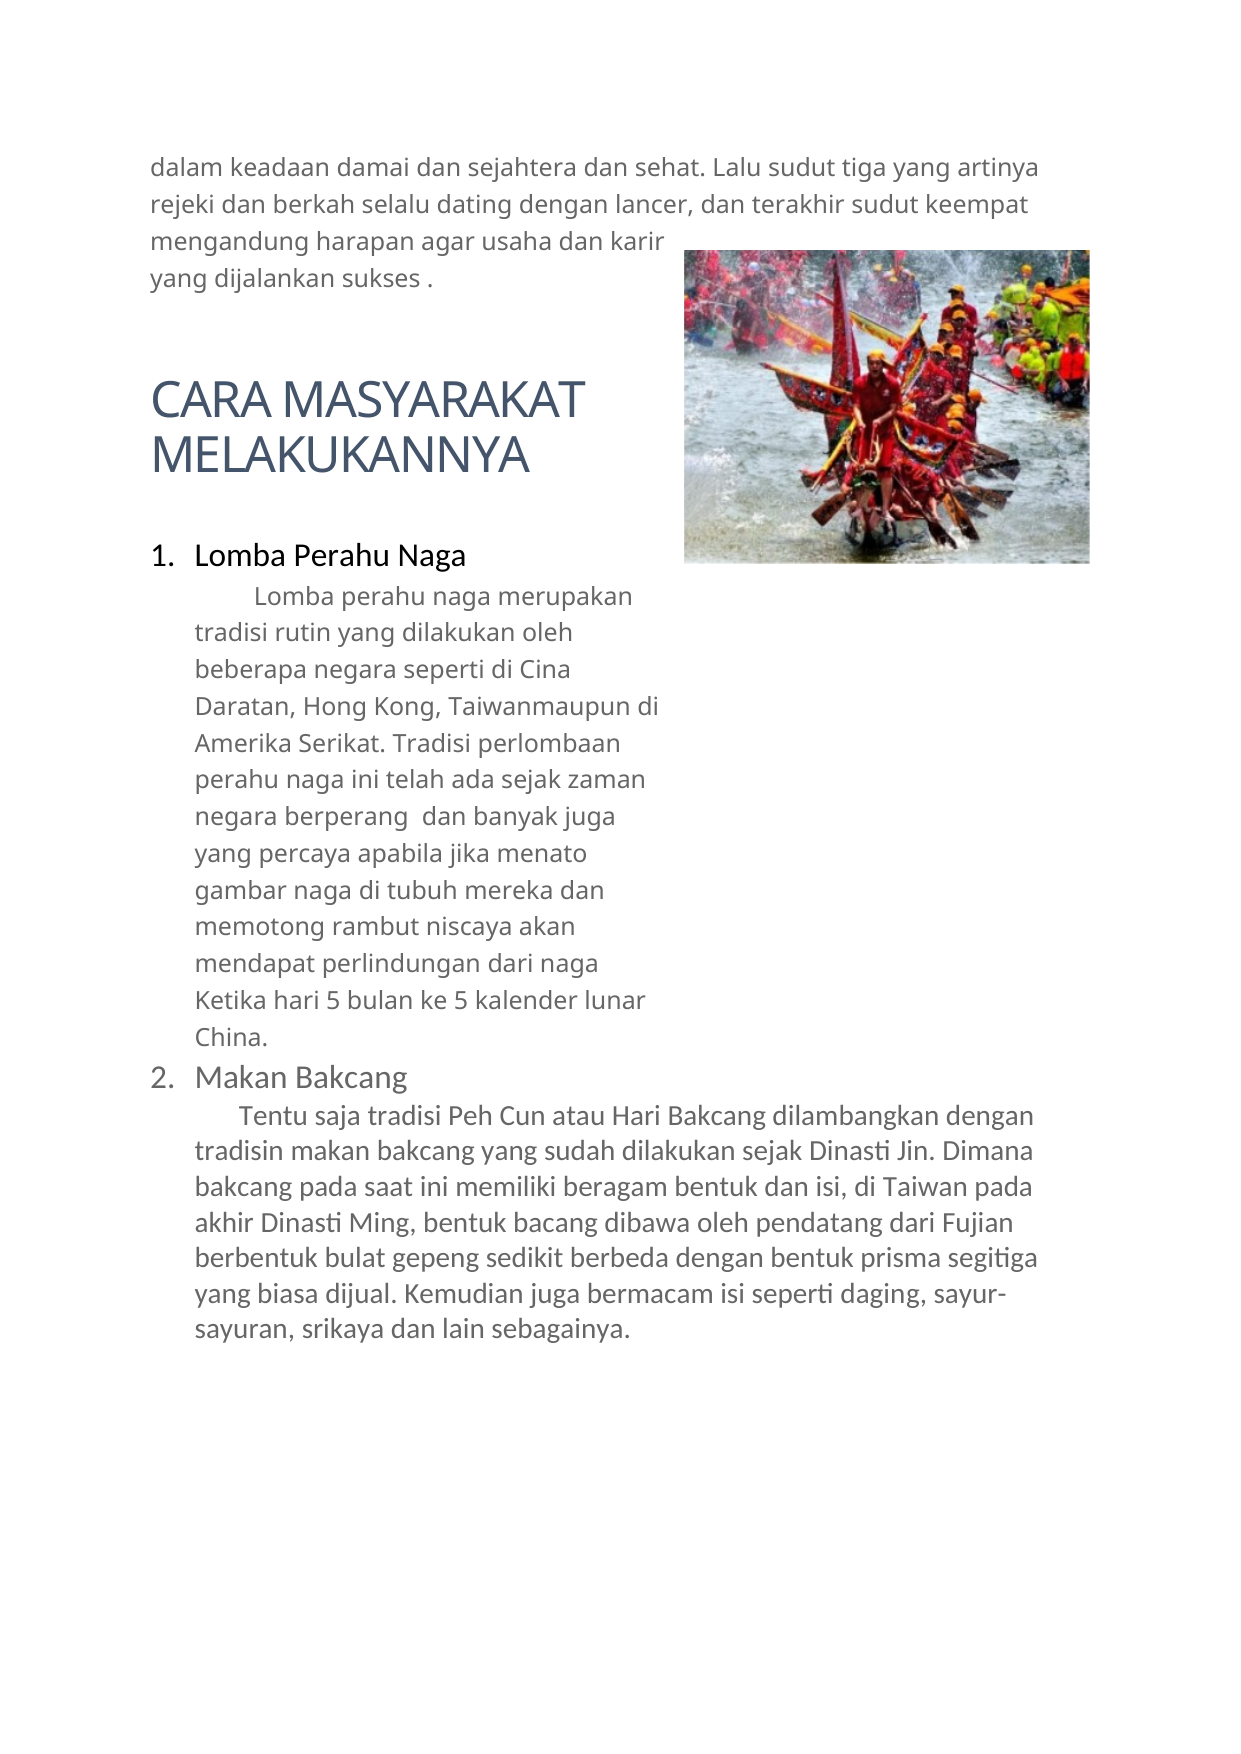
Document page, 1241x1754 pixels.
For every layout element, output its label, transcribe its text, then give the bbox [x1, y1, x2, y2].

title Cara masyarakat melakukannya [531, 372, 683, 487]
list Lomba Perahu Naga [150, 534, 1090, 575]
picture [683, 250, 1091, 564]
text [150, 150, 1090, 294]
list Makan Bakcang [150, 1056, 1090, 1097]
text Tentu saja tradisi Peh Cun atau Hari Bakcang dilambangkan dengan tradisin makan bakcang yang sudah dilakukan sejak Dinasti Jin. Dimana bakcang pada saat ini memiliki beragam bentuk dan isi, di Taiwan pada akhir Dinasti Ming, bentuk bacang dibawa oleh pendatang dari Fujian berbentuk bulat gepeng sedikit berbeda dengan bentuk prisma segitiga yang biasa dijual. Kemudian juga bermacam isi seperti daging, sayur-sayuran, srikaya dan lain sebagainya. [194, 1097, 1090, 1346]
list Lomba perahu naga merupakan tradisi rutin yang dilakukan oleh beberapa negara seperti di Cina Daratan, Hong Kong, Taiwanmaupun di Amerika Serikat. Tradisi perlombaan perahu naga ini telah ada sejak zaman negara berperang dan banyak juga yang percaya apabila jika menato gambar naga di tubuh mereka dan memotong rambut niscaya akan mendapat perlindungan dari naga Ketika hari 5 bulan ke 5 kalender lunar China. [194, 578, 667, 1053]
